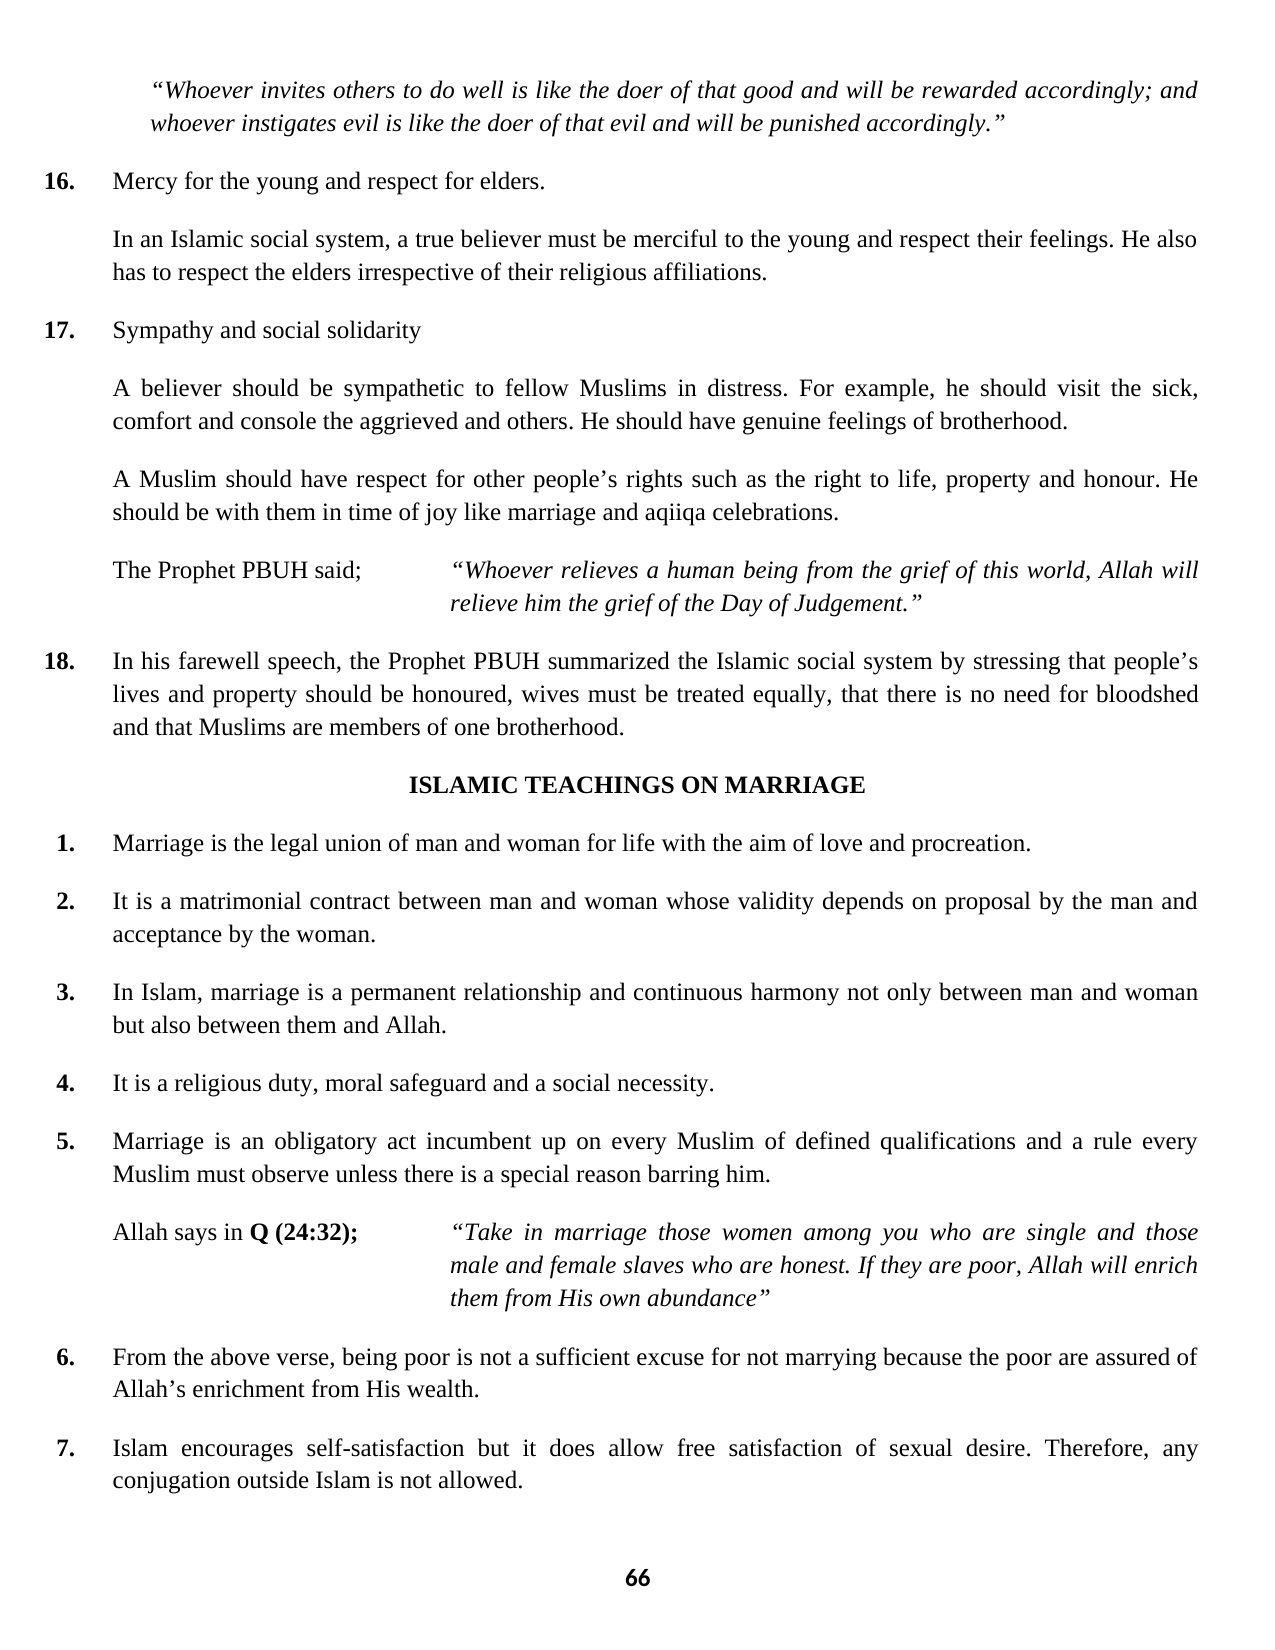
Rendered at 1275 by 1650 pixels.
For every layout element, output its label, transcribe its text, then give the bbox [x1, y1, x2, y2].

list In his farewell speech, the Prophet PBUH summarized the Islamic social system by stressing that people’s lives and property should be honoured, wives must be treated equally, that there is no need for bloodshed and that Muslims are members of one brotherhood. [75, 646, 1200, 741]
text “Whoever invites others to do well is like the doer of that good and will be rewarded accordingly; and whoever instigates evil is like the doer of that evil and will be punished accordingly.” [150, 75, 1200, 137]
list Marriage is an obligatory act incumbent up on every Muslim of defined qualifications and a rule every Muslim must observe unless there is a special reason barring him. [75, 1126, 1200, 1188]
list Islam encourages self-satisfaction but it does allow free satisfaction of sexual desire. Therefore, any conjugation outside Islam is not allowed. [75, 1433, 1200, 1494]
list Marriage is the legal union of man and woman for life with the aim of love and procreation. [75, 828, 1200, 857]
text The Prophet PBUH said; “Whoever relieves a human being from the grief of this world, Allah will relieve him the grief of the Day of Judgement.” [112, 555, 1200, 617]
text A believer should be sympathetic to fellow Muslims in distress. For example, he should visit the sick, comfort and console the aggrieved and others. He should have genuine feelings of brotherhood. [112, 373, 1200, 435]
list In Islam, marriage is a permanent relationship and continuous harmony not only between man and woman but also between them and Allah. [75, 977, 1200, 1039]
list Sympathy and social solidarity [75, 315, 1200, 344]
list Mercy for the young and respect for elders. [75, 166, 1200, 195]
text ISLAMIC TEACHINGS ON MARRIAGE [75, 770, 1200, 799]
text Allah says in Q (24:32); “Take in marriage those women among you who are single and those male and female slaves who are honest. If they are poor, Allah will enrich them from His own abundance” [112, 1217, 1200, 1312]
list It is a matrimonial contract between man and woman whose validity depends on proposal by the man and acceptance by the woman. [75, 886, 1200, 948]
text A Muslim should have respect for other people’s rights such as the right to life, property and honour. He should be with them in time of joy like marriage and aqiiqa celebrations. [112, 464, 1200, 526]
list It is a religious duty, moral safeguard and a social necessity. [75, 1068, 1200, 1097]
list From the above verse, being poor is not a sufficient excuse for not marrying because the poor are assured of Allah’s enrichment from His wealth. [75, 1342, 1200, 1403]
text In an Islamic social system, a true believer must be merciful to the young and respect their feelings. He also has to respect the elders irrespective of their religious affiliations. [112, 224, 1200, 286]
